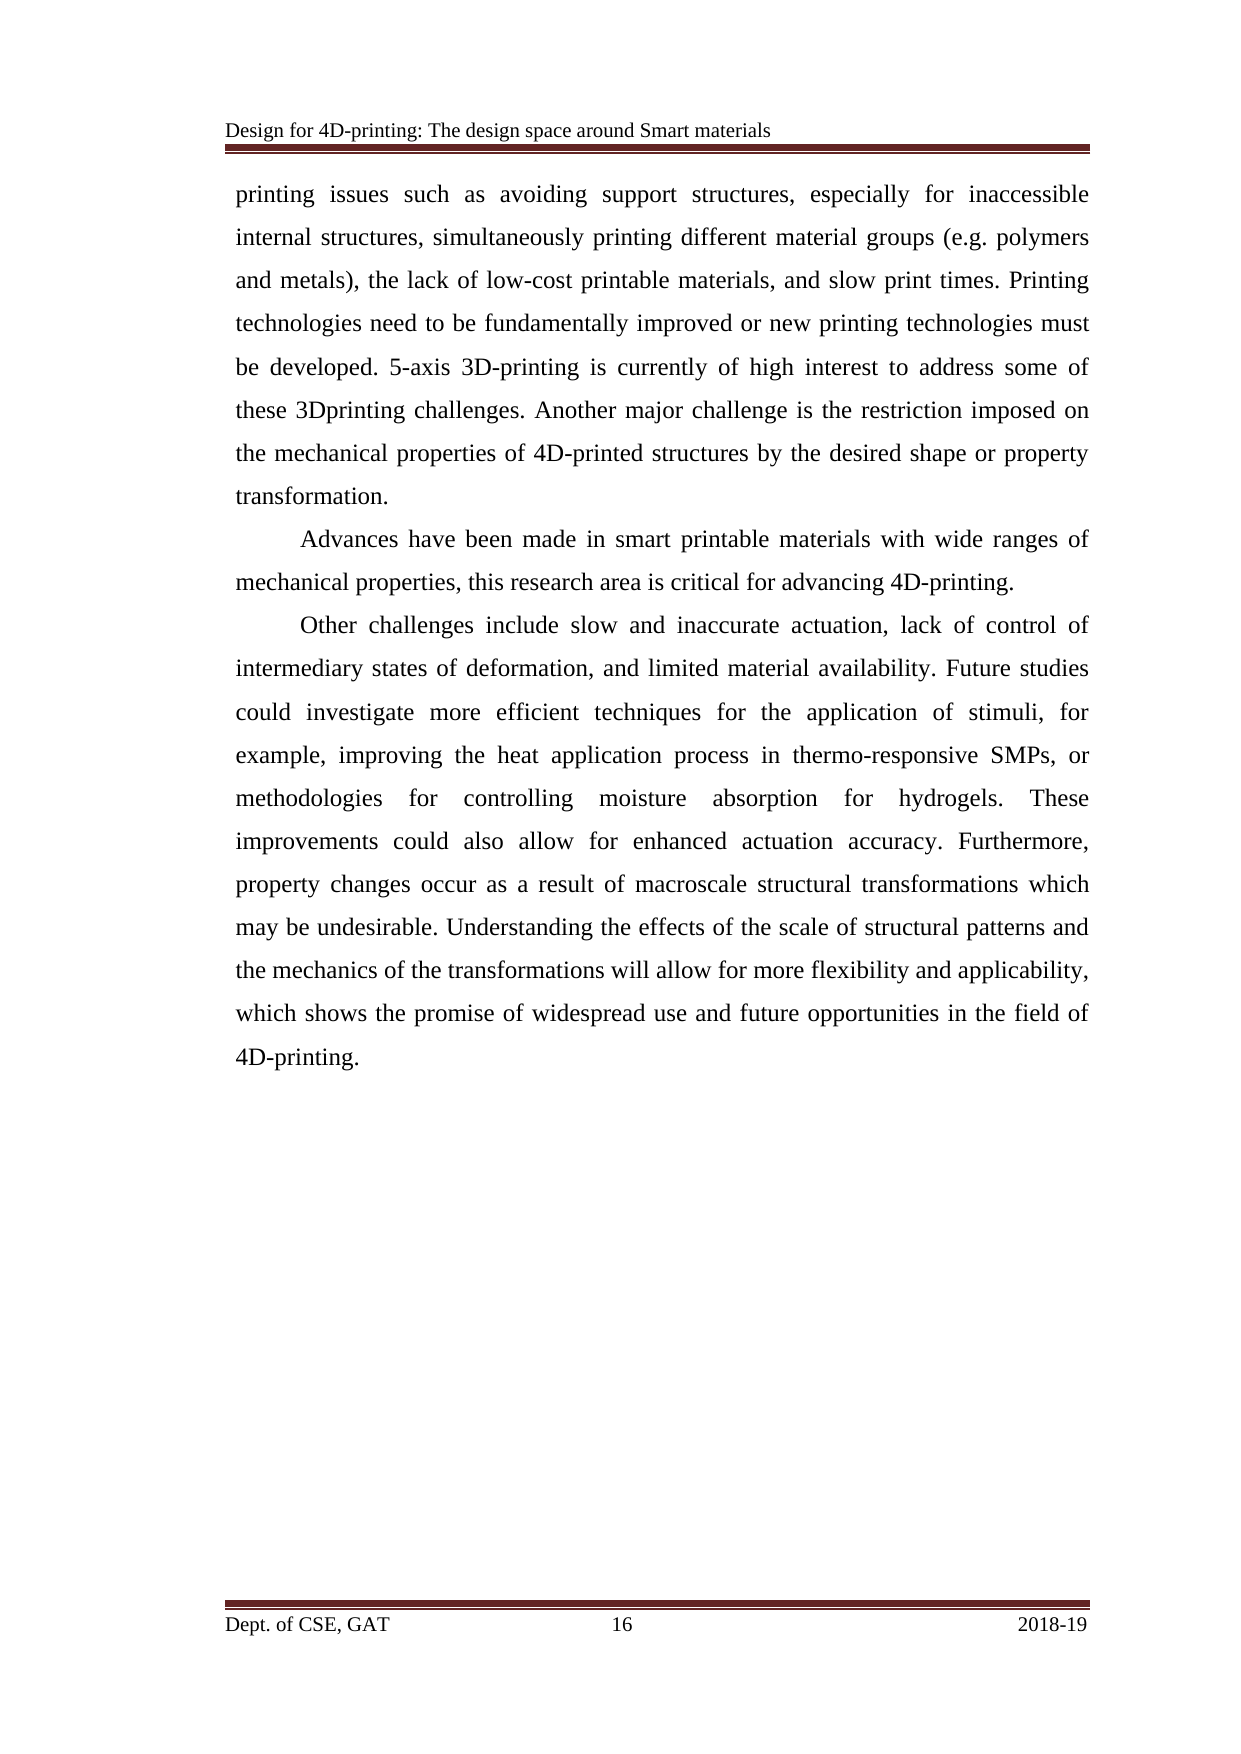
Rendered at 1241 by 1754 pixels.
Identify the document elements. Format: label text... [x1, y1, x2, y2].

text Advances have been made in smart printable materials with wide ranges of mechanical properties, this research area is critical for advancing 4D-printing. [235, 524, 1090, 596]
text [235, 179, 1090, 510]
text Other challenges include slow and inaccurate actuation, lack of control of intermediary states of deformation, and limited material availability. Future studies could investigate more efficient techniques for the application of stimuli, for example, improving the heat application process in thermo-responsive SMPs, or methodologies for controlling moisture absorption for hydrogels. These improvements could also allow for enhanced actuation accuracy. Furthermore, property changes occur as a result of macroscale structural transformations which may be undesirable. Understanding the effects of the scale of structural patterns and the mechanics of the transformations will allow for more flexibility and applicability, which shows the promise of widespread use and future opportunities in the field of 4D-printing. [235, 610, 1090, 1070]
